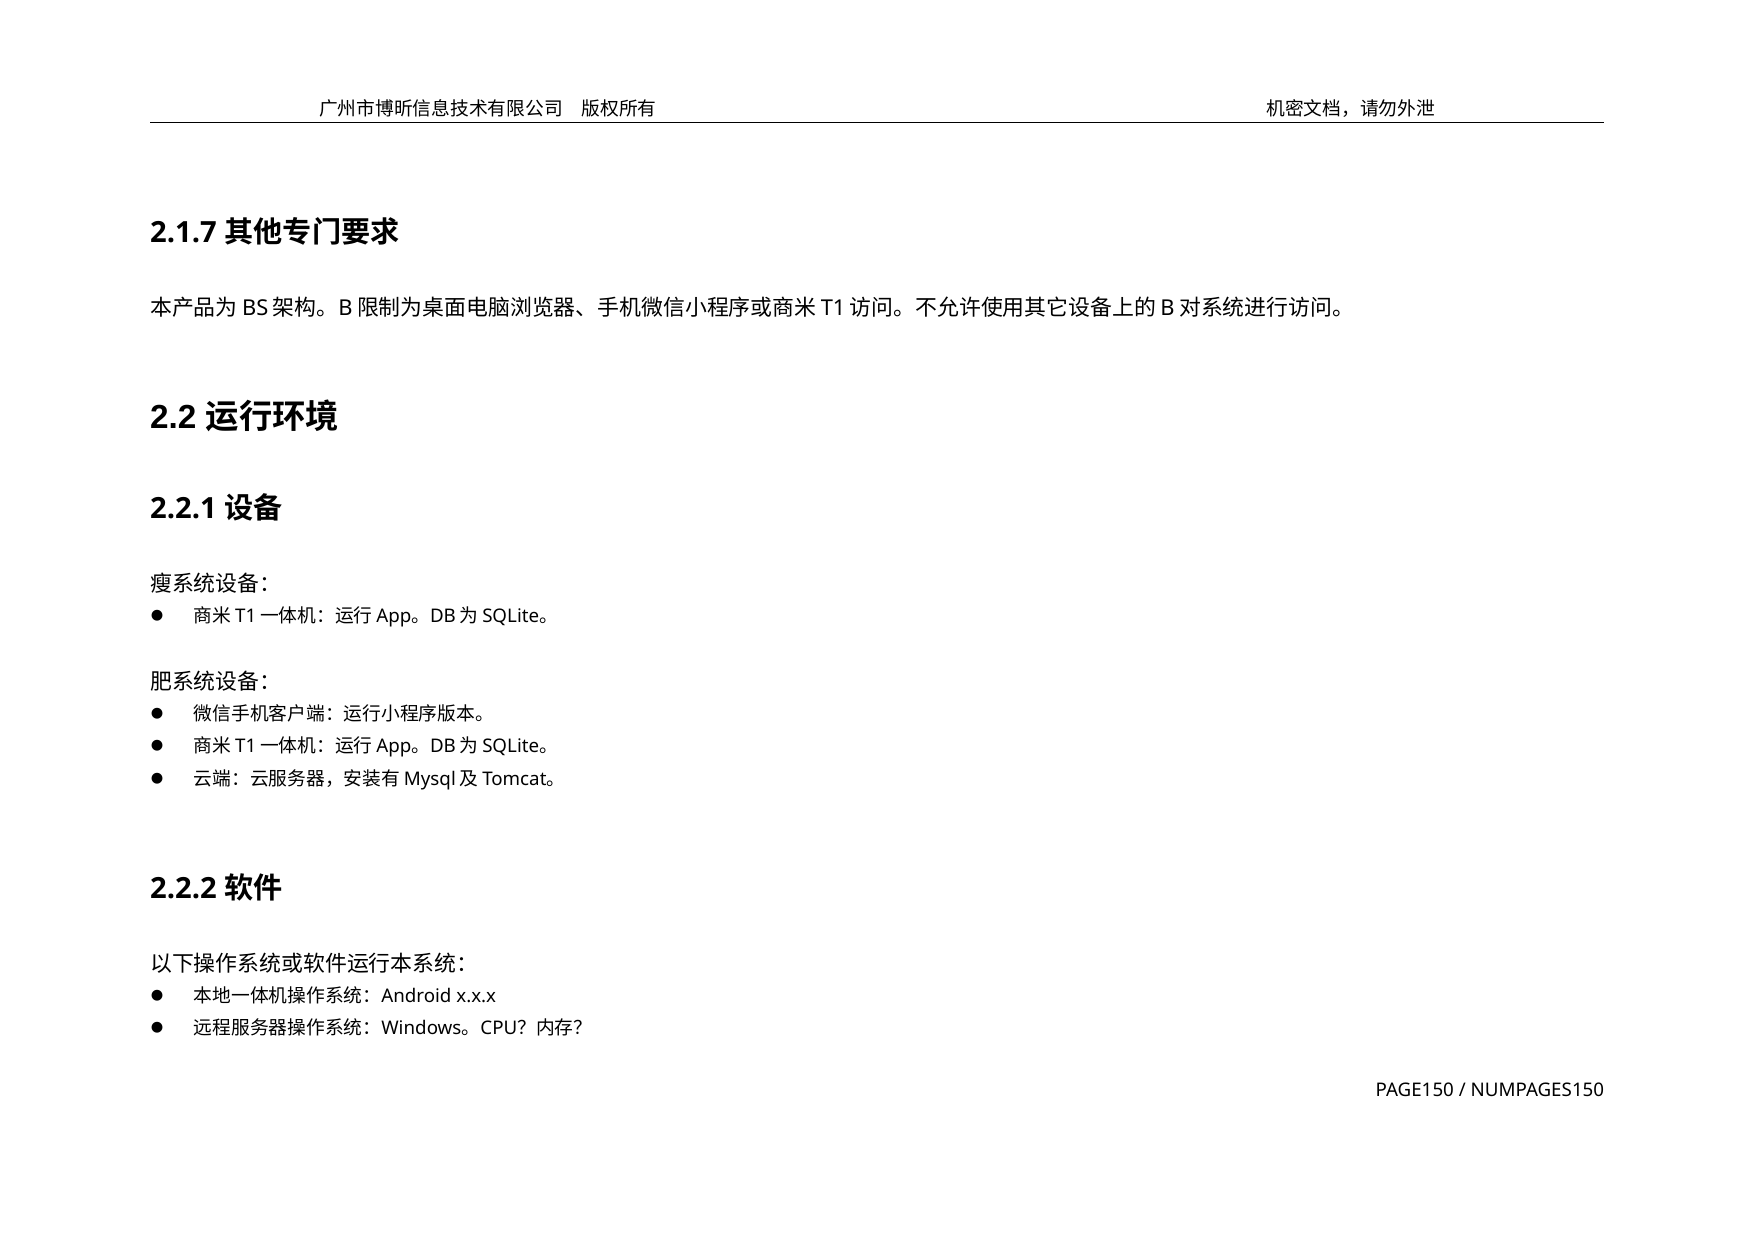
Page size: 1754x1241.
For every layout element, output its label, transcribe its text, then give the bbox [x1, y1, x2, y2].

list 微信手机客户端：运行小程序版本。 [150, 696, 1604, 728]
list 本地一体机操作系统：Android x.x.x [150, 978, 1604, 1010]
list 云端：云服务器，安装有Mysql及Tomcat。 [150, 761, 1604, 793]
text 瘦系统设备： [150, 566, 1604, 598]
list 远程服务器操作系统：Windows。CPU？内存？ [150, 1010, 1604, 1043]
text 肥系统设备： [150, 663, 1604, 696]
text 以下操作系统或软件运行本系统： [150, 945, 1604, 978]
list 商米T1一体机：运行App。DB为SQLite。 [150, 728, 1604, 761]
text 本产品为BS架构。B限制为桌面电脑浏览器、手机微信小程序或商米T1访问。不允许使用其它设备上的B对系统进行访问。 [150, 290, 1604, 322]
subtitle 运行环境 [150, 382, 1604, 447]
subtitle 软件 [150, 853, 1604, 918]
list 商米T1一体机：运行App。DB为SQLite。 [150, 598, 1604, 631]
subtitle 其他专门要求 [150, 198, 1604, 263]
subtitle 设备 [150, 474, 1604, 539]
